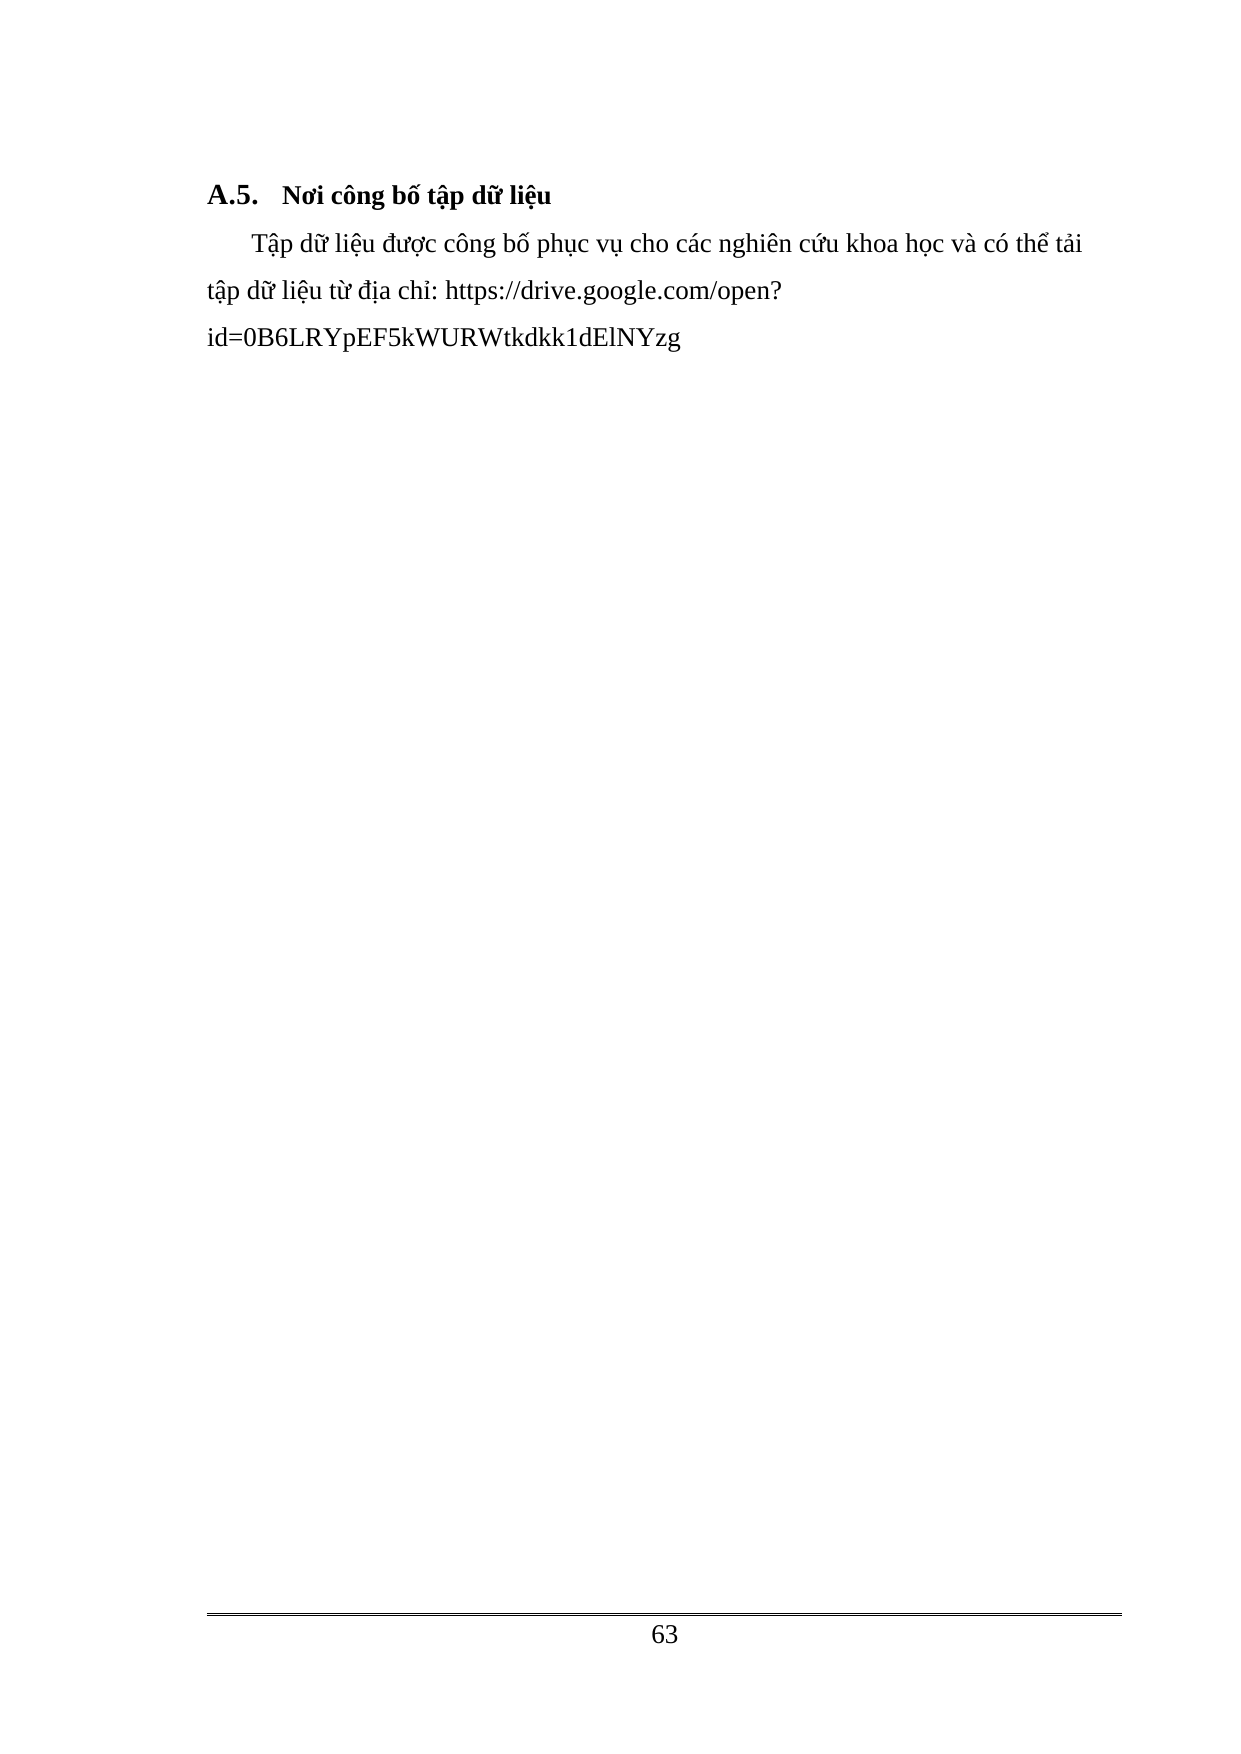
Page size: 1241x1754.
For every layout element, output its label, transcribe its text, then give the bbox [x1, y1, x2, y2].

text Tập dữ liệu được công bố phục vụ cho các nghiên cứu khoa học và có thể tải tập dữ liệu từ địa chỉ: https://drive.google.com/open?id=0B6LRYpEF5kWURWtkdkk1dElNYzg [207, 227, 1122, 352]
list Nơi công bố tập dữ liệu [207, 177, 1122, 211]
